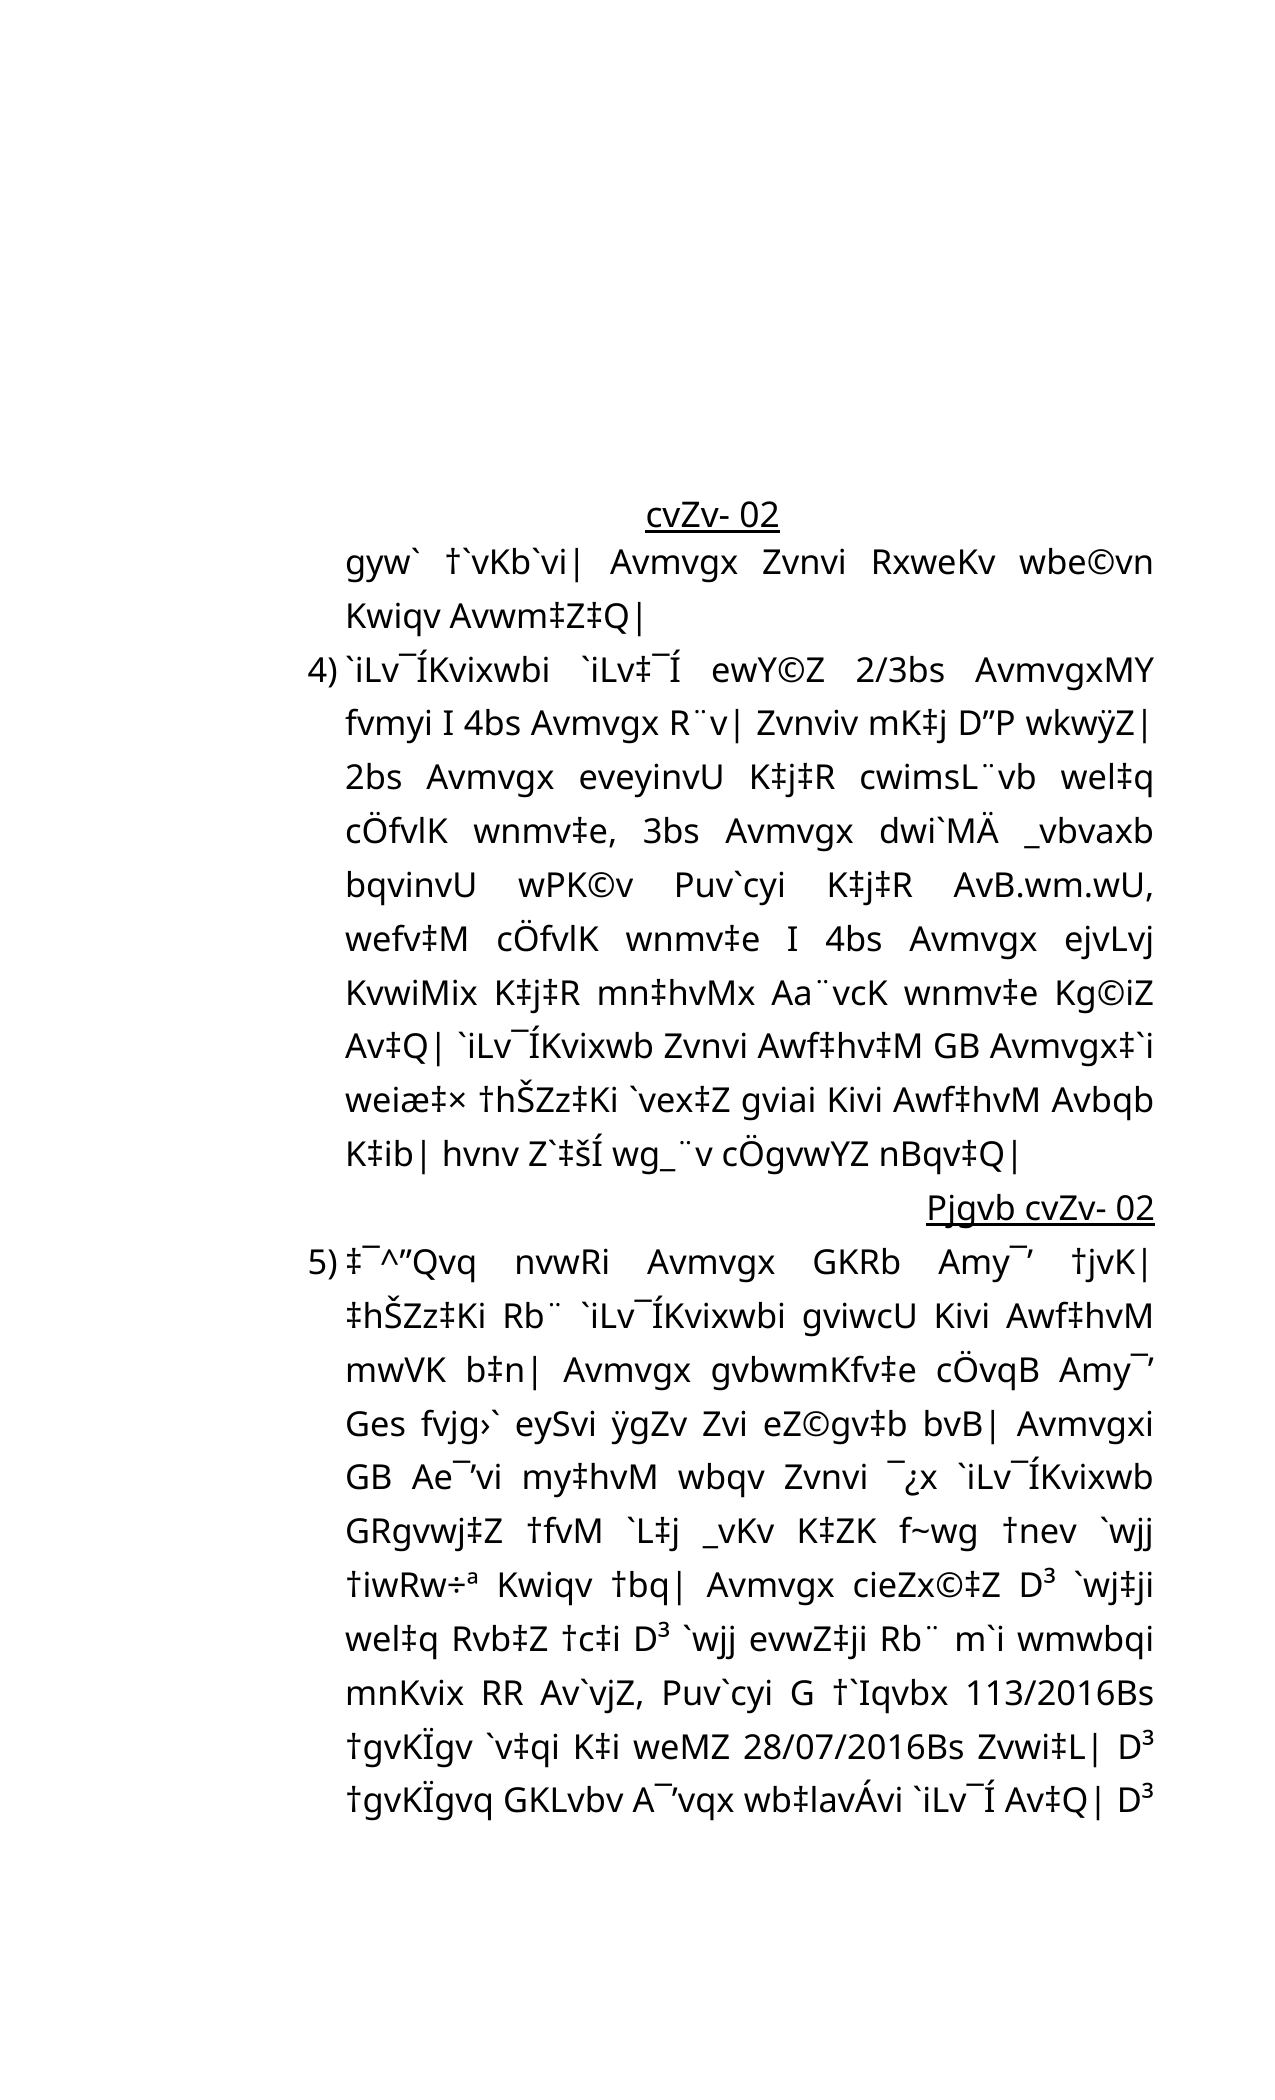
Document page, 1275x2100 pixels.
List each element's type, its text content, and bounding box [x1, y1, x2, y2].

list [307, 537, 1155, 638]
list Pjgvb cvZv- 02 [345, 1184, 1155, 1231]
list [307, 1238, 1155, 1823]
list `iLv¯ÍKvixwbi `iLv‡¯Í ewY©Z 2/3bs AvmvgxMY fvmyi I 4bs Avmvgx R¨v| Zvnviv mK‡j D”P wkwÿZ| 2bs Avmvgx eveyinvU K‡j‡R cwimsL¨vb wel‡q cÖfvlK wnmv‡e, 3bs Avmvgx dwi`MÄ _vbvaxb bqvinvU wPK©v Puv`cyi K‡j‡R AvB.wm.wU, wefv‡M cÖfvlK wnmv‡e I 4bs Avmvgx ejvLvj KvwiMix K‡j‡R mn‡hvMx Aa¨vcK wnmv‡e Kg©iZ Av‡Q| `iLv¯ÍKvixwb Zvnvi Awf‡hv‡M GB Avmvgx‡`i weiæ‡× †hŠZz‡Ki `vex‡Z gviai Kivi Awf‡hvM Avbqb K‡ib| hvnv Z`‡šÍ wg_¨v cÖgvwYZ nBqv‡Q| [307, 645, 1155, 1177]
